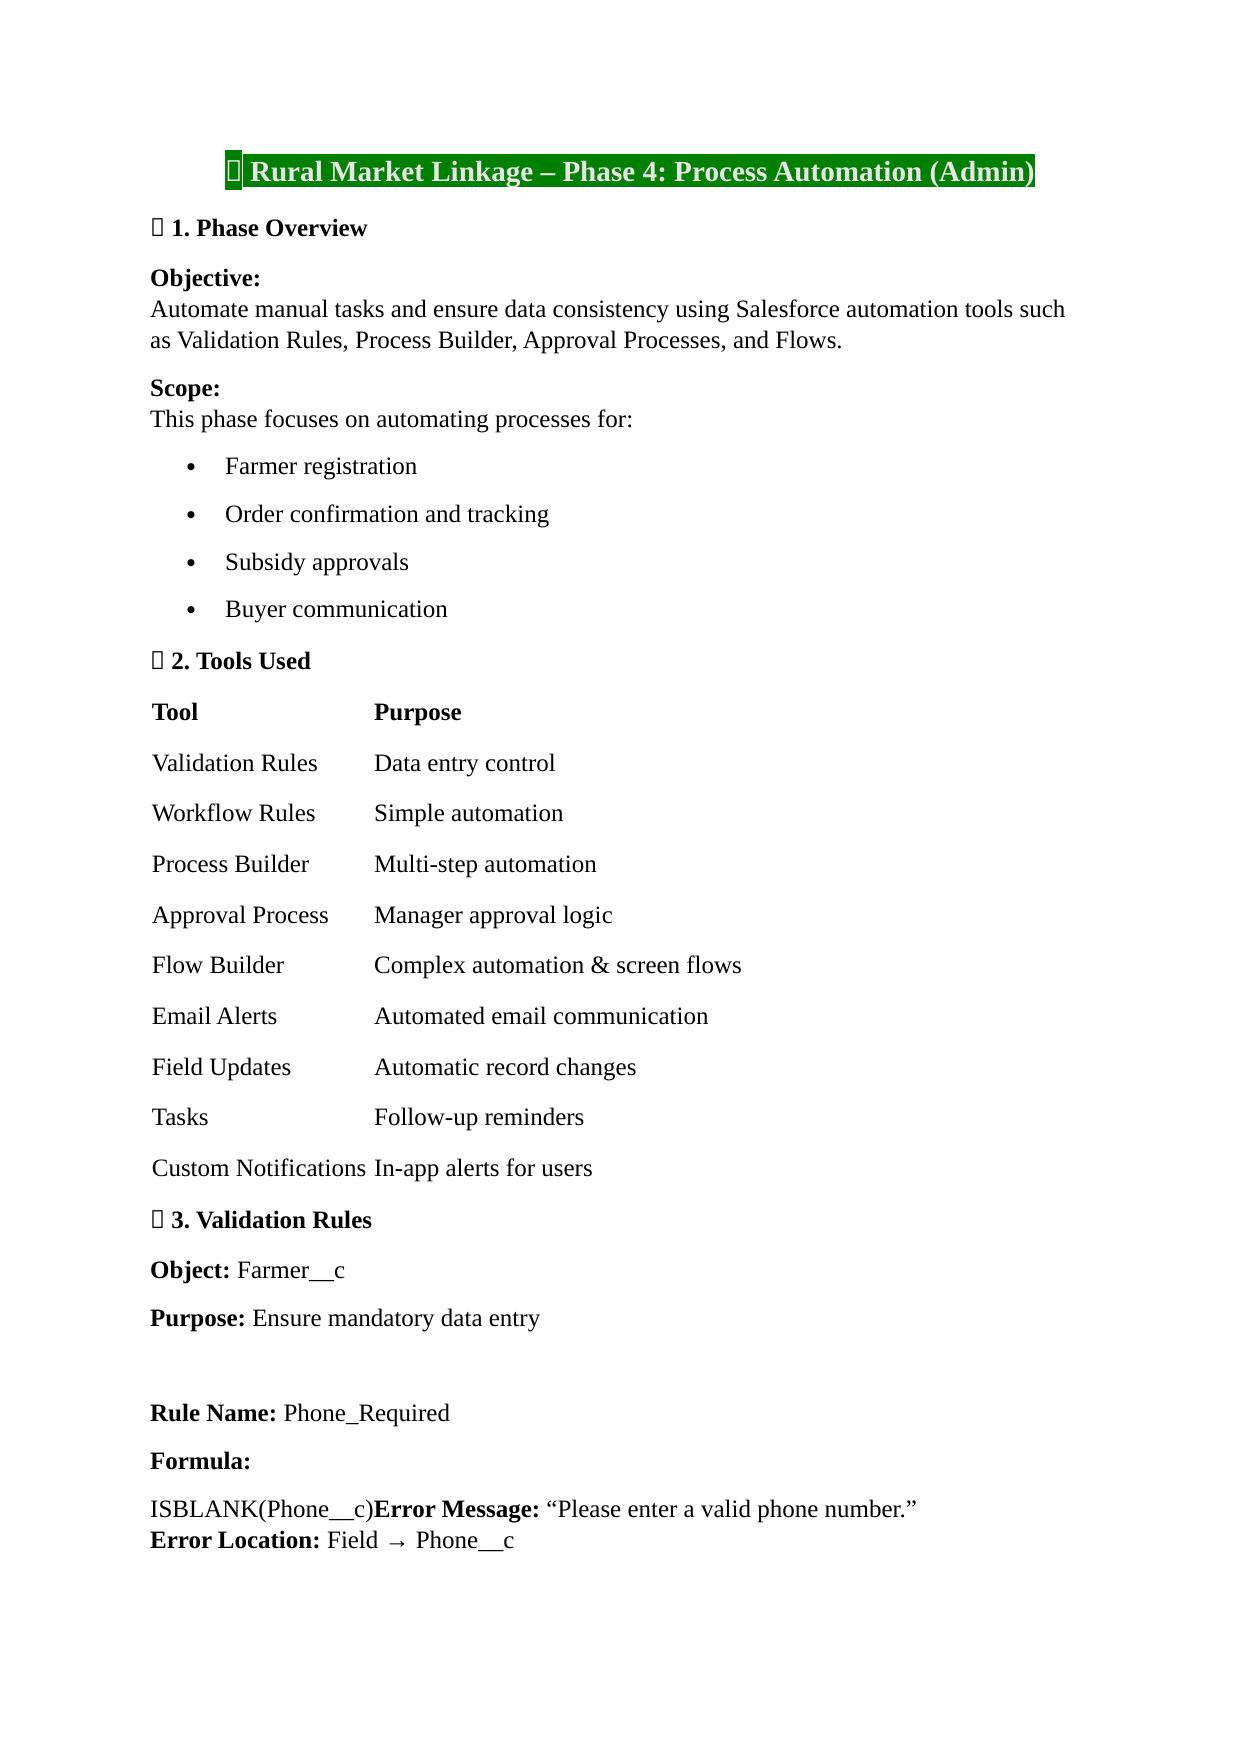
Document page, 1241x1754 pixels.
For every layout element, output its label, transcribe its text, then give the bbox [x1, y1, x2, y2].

table_cell Validation Rules [150, 746, 372, 797]
text 🔶 3. Validation Rules [150, 1202, 1090, 1236]
text Rule Name: Phone_Required [150, 1398, 1090, 1427]
table_cell Manager approval logic [373, 898, 748, 949]
list Buyer communication [187, 594, 1090, 623]
table_cell Complex automation & screen flows [373, 949, 748, 999]
text Objective: Automate manual tasks and ensure data consistency using Salesforce automation tools such as Validation Rules, Process Builder, Approval Processes, and Flows. [150, 263, 1090, 354]
table_cell Custom Notifications [150, 1151, 372, 1202]
text Scope: This phase focuses on automating processes for: [150, 373, 1090, 432]
table_cell Simple automation [373, 797, 748, 848]
table_cell Email Alerts [150, 1000, 372, 1050]
list Order confirmation and tracking [187, 499, 1090, 528]
list Subsidy approvals [187, 547, 1090, 576]
table_cell Approval Process [150, 898, 372, 949]
text 🔶 2. Tools Used [150, 642, 1090, 676]
text 🔶 1. Phase Overview [150, 209, 1090, 243]
text ISBLANK(Phone__c)Error Message: “Please enter a valid phone number.” Error Location: Field → Phone__c [150, 1494, 1090, 1554]
table_cell Data entry control [373, 746, 748, 797]
table_header Purpose [373, 696, 748, 746]
text Purpose: Ensure mandatory data entry [150, 1303, 1090, 1332]
table_cell Tasks [150, 1101, 372, 1151]
text Formula: [150, 1446, 1090, 1475]
table_cell Workflow Rules [150, 797, 372, 848]
table_cell Automatic record changes [373, 1050, 748, 1101]
table_cell Multi-step automation [373, 848, 748, 898]
table_header Tool [150, 696, 372, 746]
table_cell Field Updates [150, 1050, 372, 1101]
table_cell Flow Builder [150, 949, 372, 999]
text 📘 Rural Market Linkage – Phase 4: Process Automation (Admin) [242, 150, 1090, 190]
table_cell Automated email communication [373, 1000, 748, 1050]
table_cell Process Builder [150, 848, 372, 898]
list Farmer registration [187, 451, 1090, 480]
table_cell Follow-up reminders [373, 1101, 748, 1151]
text Object: Farmer__c [150, 1255, 1090, 1284]
table_cell In-app alerts for users [373, 1151, 748, 1202]
